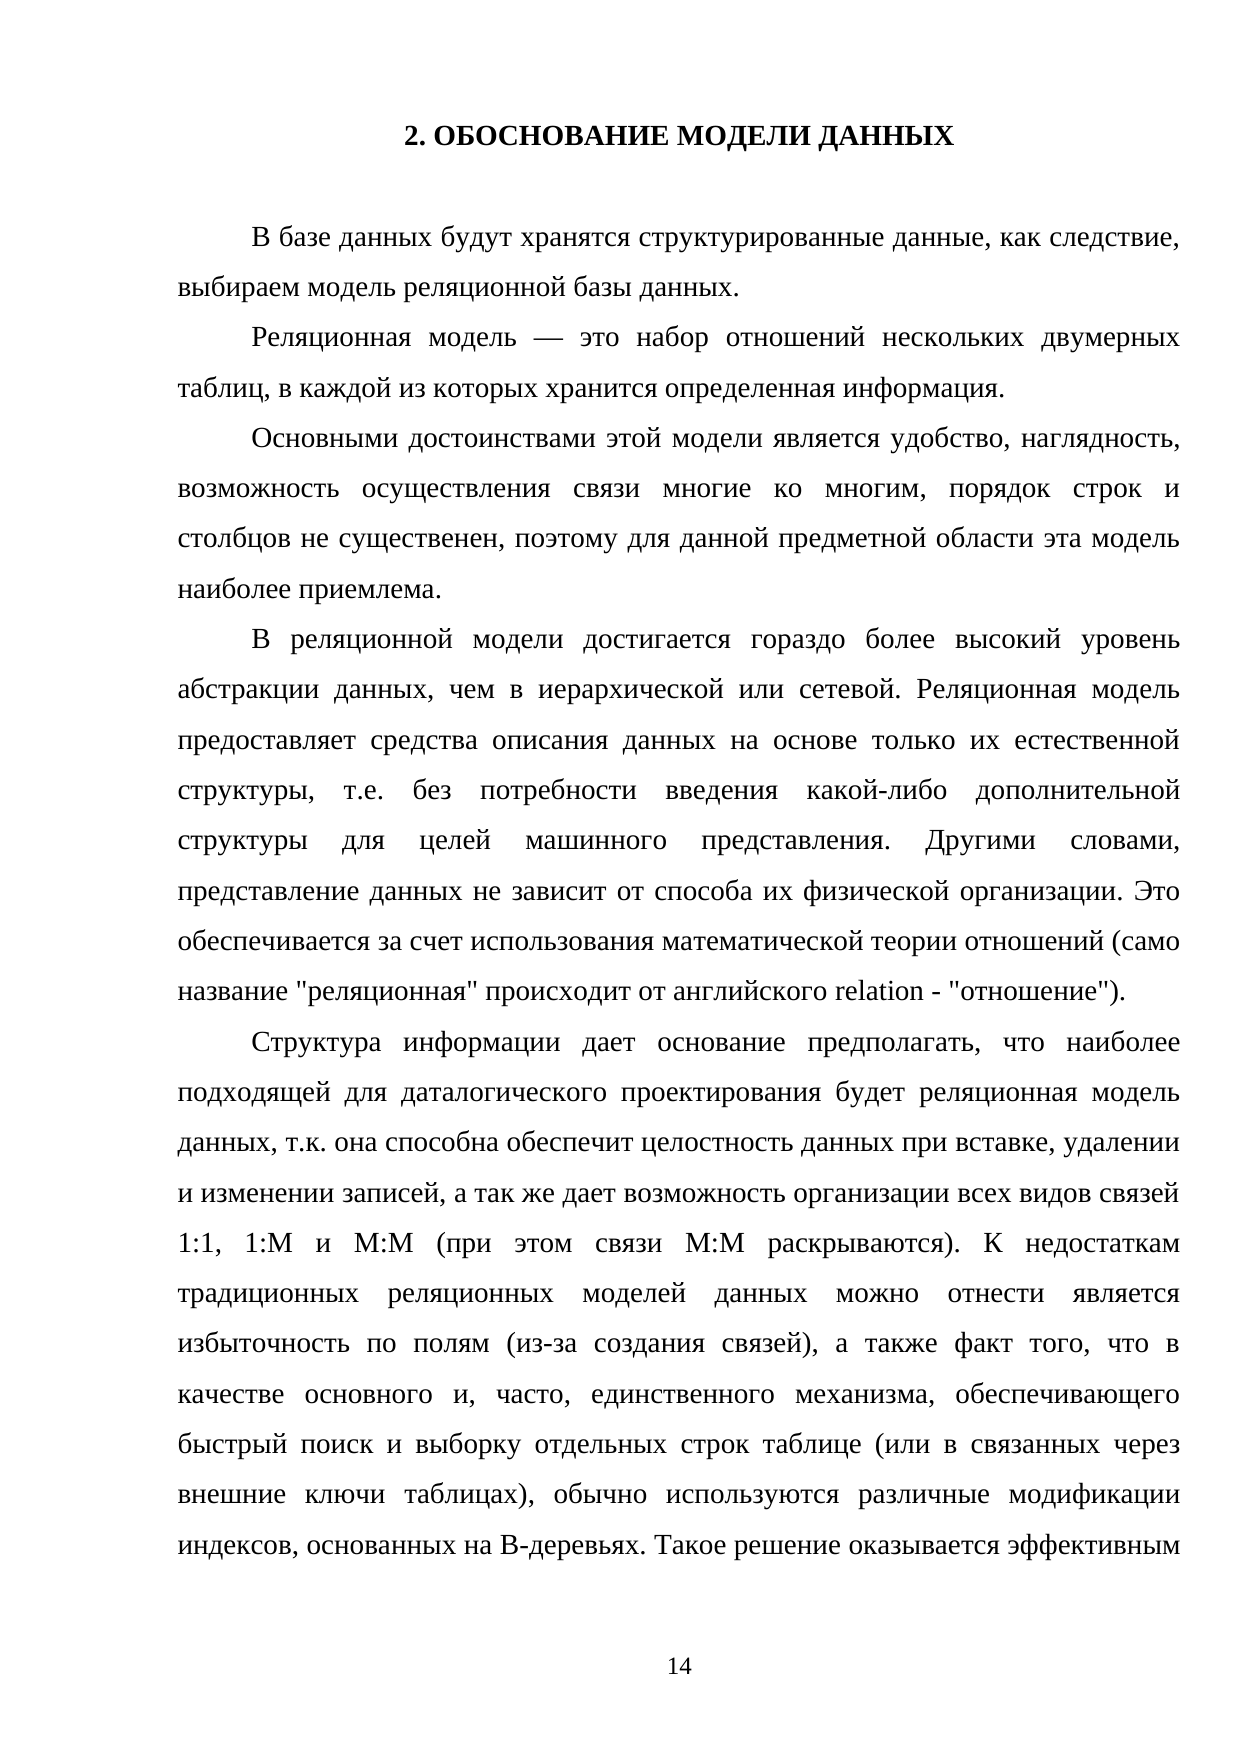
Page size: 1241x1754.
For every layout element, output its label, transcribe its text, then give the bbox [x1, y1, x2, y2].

text В реляционной модели достигается гораздо более высокий уровень абстракции данных, чем в иерархической или сетевой. Реляционная модель предоставляет средства описания данных на основе только их естественной структуры, т.е. без потребности введения какой-либо дополнительной структуры для целей машинного представления. Другими словами, представление данных не зависит от способа их физической организации. Это обеспечивается за счет использования математической теории отношений (само название "реляционная" происходит от английского relation - "отношение"). [177, 621, 1181, 1007]
text Основными достоинствами этой модели является удобство, наглядность, возможность осуществления связи многие ко многим, порядок строк и столбцов не существенен, поэтому для данной предметной области эта модель наиболее приемлема. [177, 420, 1181, 604]
text В базе данных будут хранятся структурированные данные, как следствие, выбираем модель реляционной базы данных. [177, 219, 1181, 303]
text Реляционная модель — это набор отношений нескольких двумерных таблиц, в каждой из которых хранится определенная информация. [177, 319, 1181, 403]
text 2. Обоснование модели данных [177, 118, 1181, 152]
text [177, 1024, 1181, 1560]
